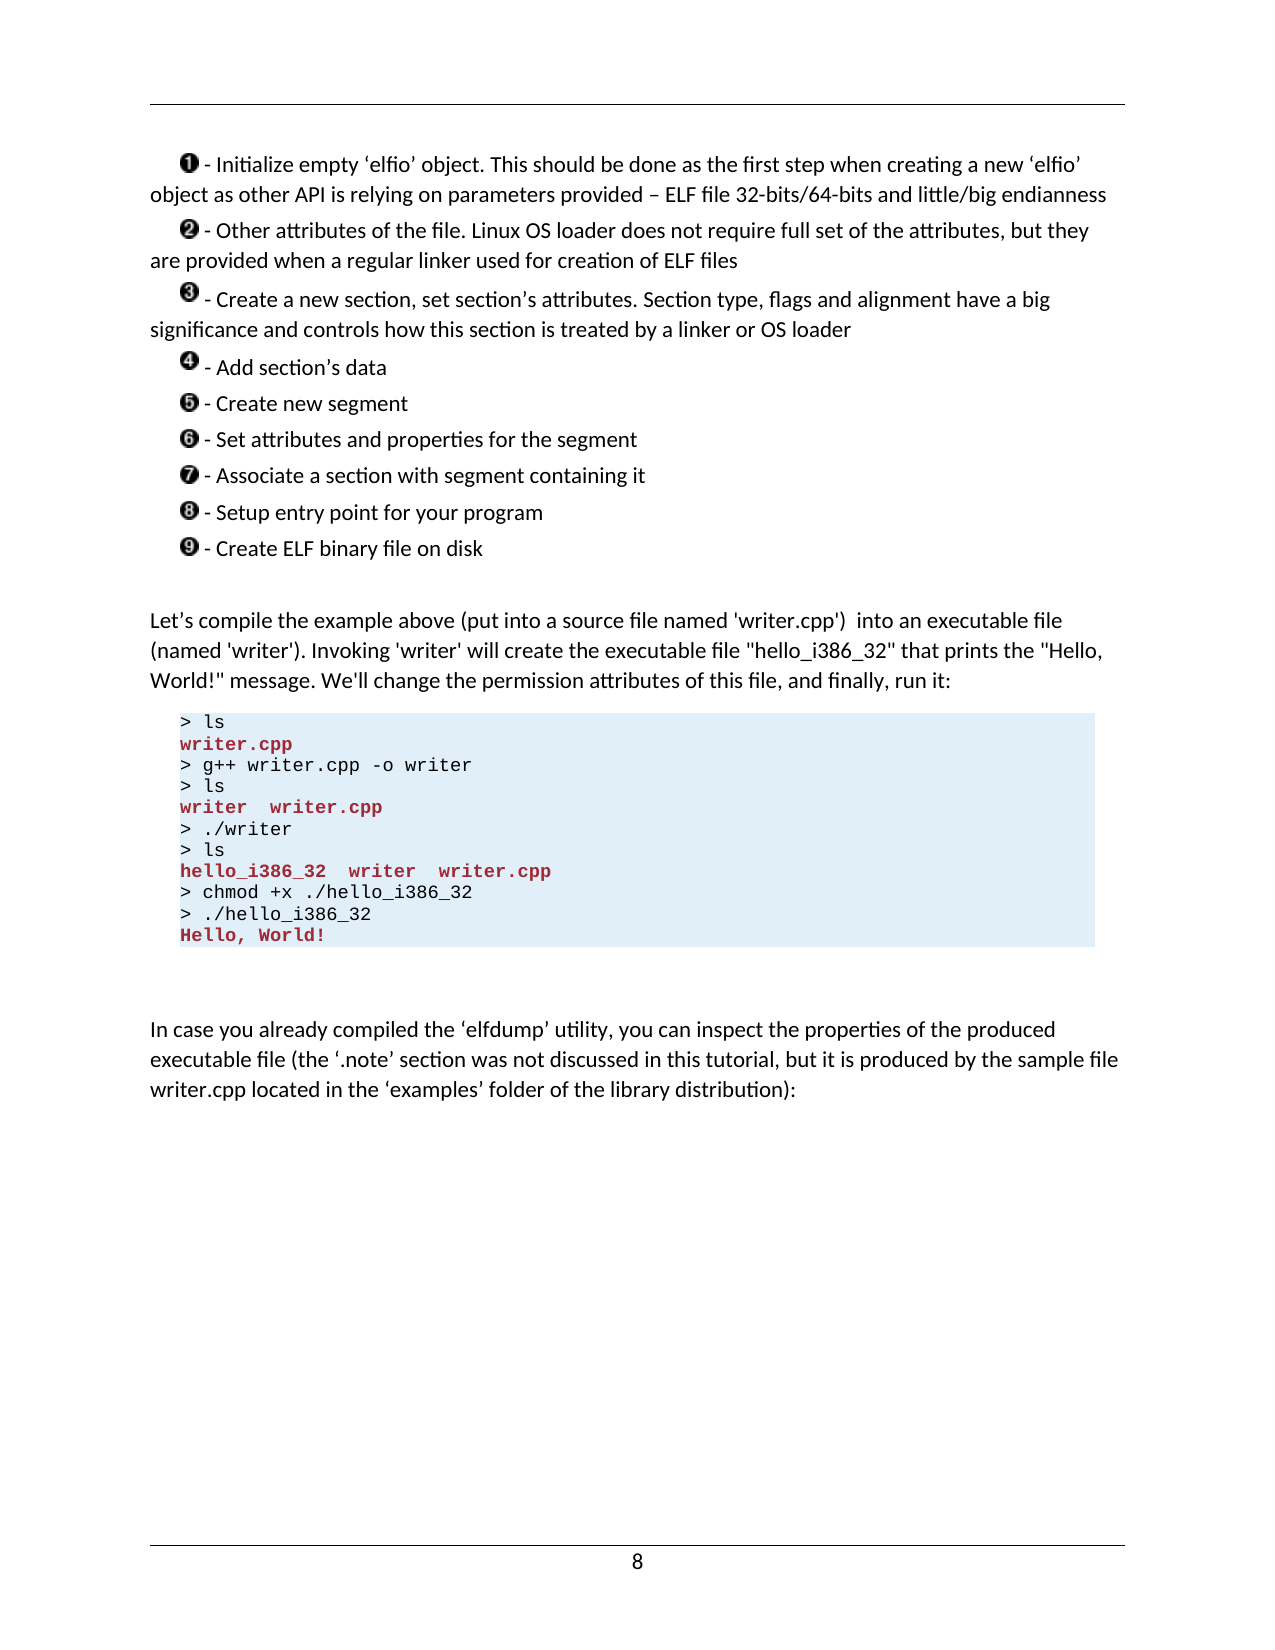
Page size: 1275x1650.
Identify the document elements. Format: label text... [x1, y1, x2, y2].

text hello_i386_32 writer writer.cpp [180, 862, 1095, 883]
text - Associate a section with segment containing it [150, 462, 1125, 490]
text > ./writer [180, 819, 1095, 841]
text Let’s compile the example above (put into a source file named 'writer.cpp') into an executable file (named 'writer'). Invoking 'writer' will create the executable file "hello_i386_32" that prints the "Hello, World!" message. We'll change the permission attributes of this file, and finally, run it: [150, 606, 1125, 694]
text - Other attributes of the file. Linux OS loader does not require full set of the attributes, but they are provided when a regular linker used for creation of ELF files [150, 216, 1125, 274]
text - Initialize empty ‘elfio’ object. This should be done as the first step when creating a new ‘elfio’ object as other API is relying on parameters provided – ELF file 32-bits/64-bits and little/big endianness [150, 150, 1125, 208]
text - Set attributes and properties for the segment [150, 426, 1125, 454]
picture [180, 501, 199, 520]
text writer.cpp [180, 734, 1095, 756]
text > ls [180, 713, 1095, 734]
text > ls [180, 841, 1095, 862]
picture [180, 537, 199, 556]
picture [180, 429, 199, 448]
text In case you already compiled the ‘elfdump’ utility, you can inspect the properties of the produced executable file (the ‘.note’ section was not discussed in this tutorial, but it is produced by the sample file writer.cpp located in the ‘examples’ folder of the library distribution): [150, 1015, 1125, 1103]
text - Create ELF binary file on disk [150, 534, 1125, 562]
text > chmod +x ./hello_i386_32 [180, 883, 1095, 904]
text - Create a new section, set section’s attributes. Section type, flags and alignment have a big significance and controls how this section is treated by a linker or OS loader [150, 282, 1125, 343]
text > g++ writer.cpp -o writer [180, 756, 1095, 777]
text - Setup entry point for your program [150, 498, 1125, 526]
text > ./hello_i386_32 [180, 904, 1095, 926]
text Hello, World! [180, 926, 1095, 947]
text - Create new segment [150, 389, 1125, 418]
picture [180, 153, 199, 173]
picture [180, 465, 199, 484]
text writer writer.cpp [180, 798, 1095, 819]
text - Add section’s data [150, 351, 1125, 382]
picture [180, 282, 199, 302]
picture [180, 351, 199, 370]
picture [180, 393, 199, 412]
text > ls [180, 777, 1095, 798]
picture [180, 219, 199, 239]
